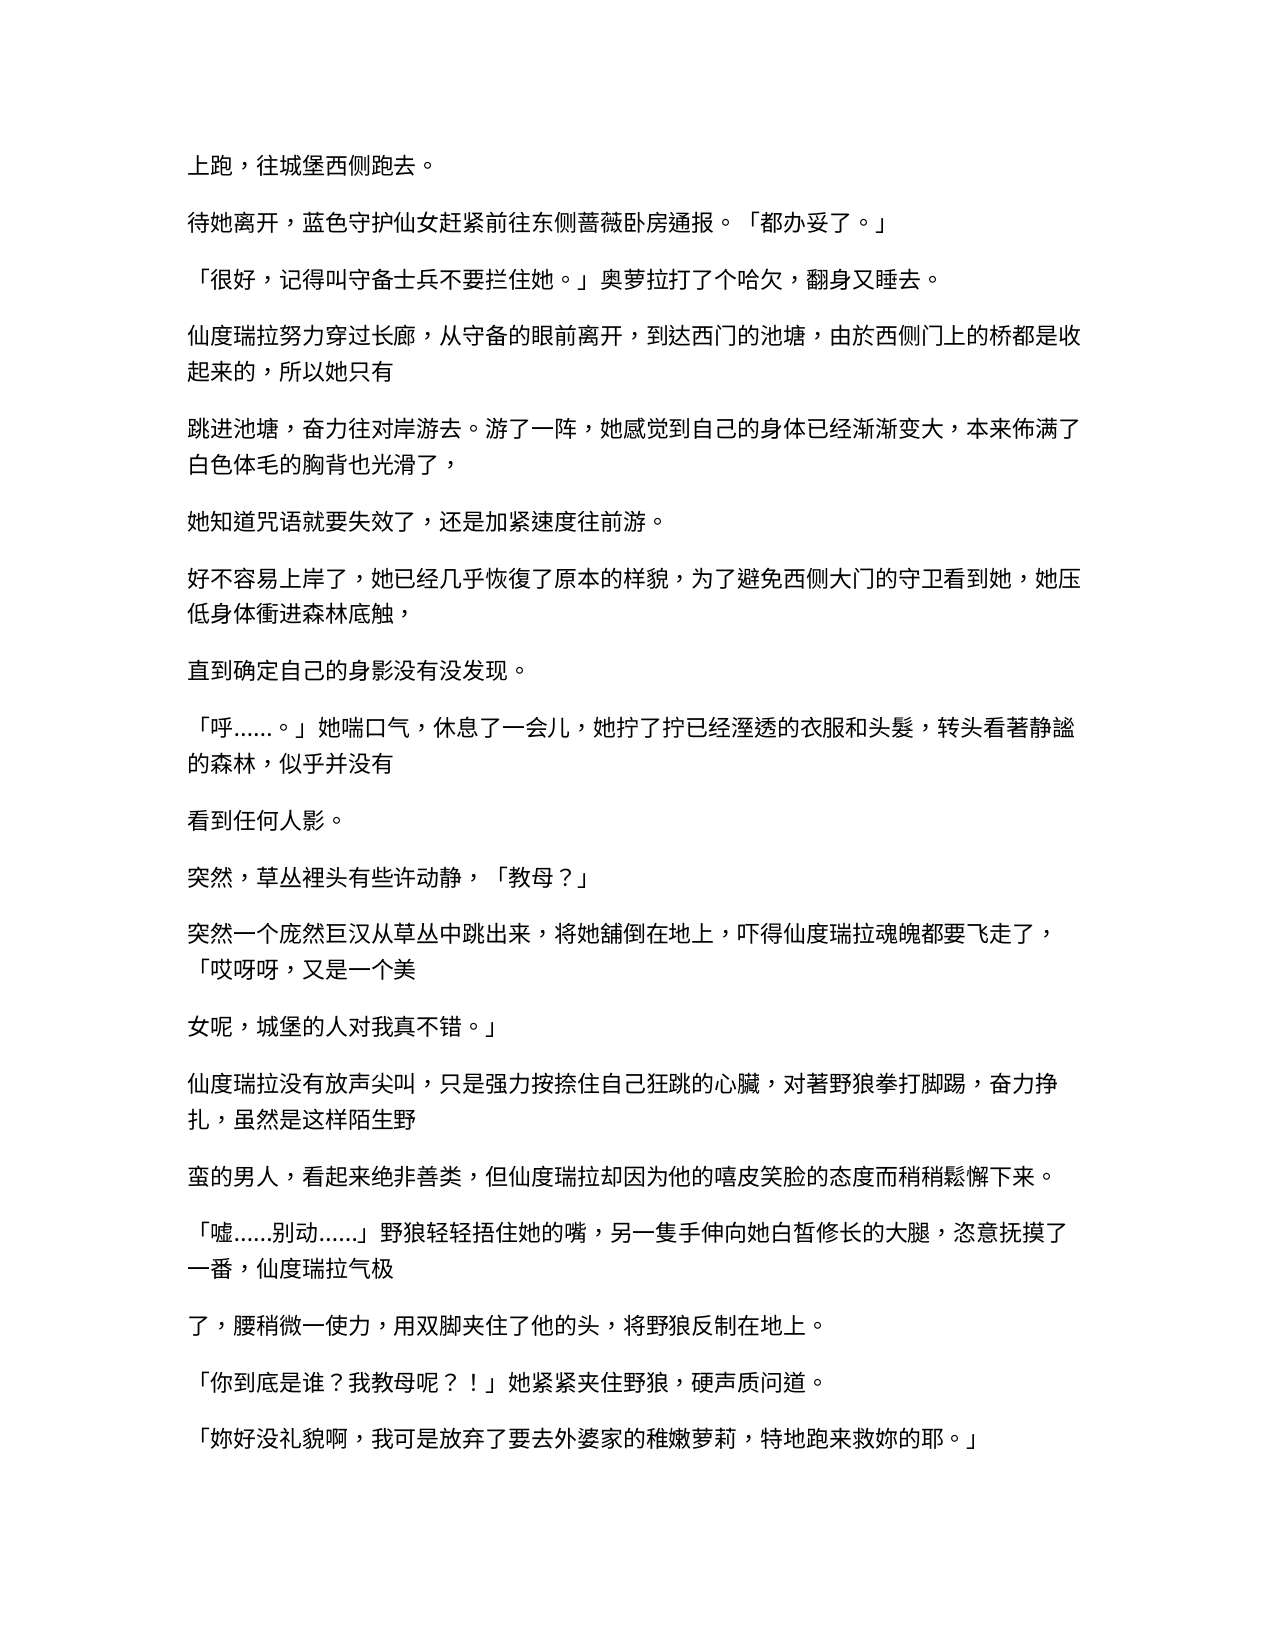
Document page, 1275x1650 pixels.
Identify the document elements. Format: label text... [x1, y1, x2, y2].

text 上跑，往城堡西侧跑去。 [187, 150, 1087, 181]
text 「妳好没礼貌啊，我可是放弃了要去外婆家的稚嫩萝莉，特地跑来救妳的耶。」 [187, 1423, 1087, 1455]
text 看到任何人影。 [187, 805, 1087, 836]
text 好不容易上岸了，她已经几乎恢復了原本的样貌，为了避免西侧大门的守卫看到她，她压低身体衝进森林底触， [187, 562, 1087, 630]
text 「嘘……别动……」野狼轻轻捂住她的嘴，另一隻手伸向她白皙修长的大腿，恣意抚摸了一番，仙度瑞拉气极 [187, 1217, 1087, 1284]
text 直到确定自己的身影没有没发现。 [187, 655, 1087, 686]
text 跳进池塘，奋力往对岸游去。游了一阵，她感觉到自己的身体已经渐渐变大，本来佈满了白色体毛的胸背也光滑了， [187, 413, 1087, 480]
text 「呼……。」她喘口气，休息了一会儿，她拧了拧已经溼透的衣服和头髮，转头看著静謐的森林，似乎并没有 [187, 712, 1087, 779]
text 了，腰稍微一使力，用双脚夹住了他的头，将野狼反制在地上。 [187, 1310, 1087, 1341]
text 待她离开，蓝色守护仙女赶紧前往东侧蔷薇卧房通报。「都办妥了。」 [187, 207, 1087, 238]
text 仙度瑞拉努力穿过长廊，从守备的眼前离开，到达西门的池塘，由於西侧门上的桥都是收起来的，所以她只有 [187, 320, 1087, 387]
text 「很好，记得叫守备士兵不要拦住她。」奥萝拉打了个哈欠，翻身又睡去。 [187, 263, 1087, 295]
text 女呢，城堡的人对我真不错。」 [187, 1011, 1087, 1042]
text 她知道咒语就要失效了，还是加紧速度往前游。 [187, 506, 1087, 537]
text 突然，草丛裡头有些许动静，「教母？」 [187, 861, 1087, 893]
text 仙度瑞拉没有放声尖叫，只是强力按捺住自己狂跳的心臟，对著野狼拳打脚踢，奋力挣扎，虽然是这样陌生野 [187, 1068, 1087, 1135]
text 蛮的男人，看起来绝非善类，但仙度瑞拉却因为他的嘻皮笑脸的态度而稍稍鬆懈下来。 [187, 1160, 1087, 1192]
text 「你到底是谁？我教母呢？！」她紧紧夹住野狼，硬声质问道。 [187, 1367, 1087, 1398]
text 突然一个庞然巨汉从草丛中跳出来，将她舖倒在地上，吓得仙度瑞拉魂魄都要飞走了，「哎呀呀，又是一个美 [187, 918, 1087, 985]
